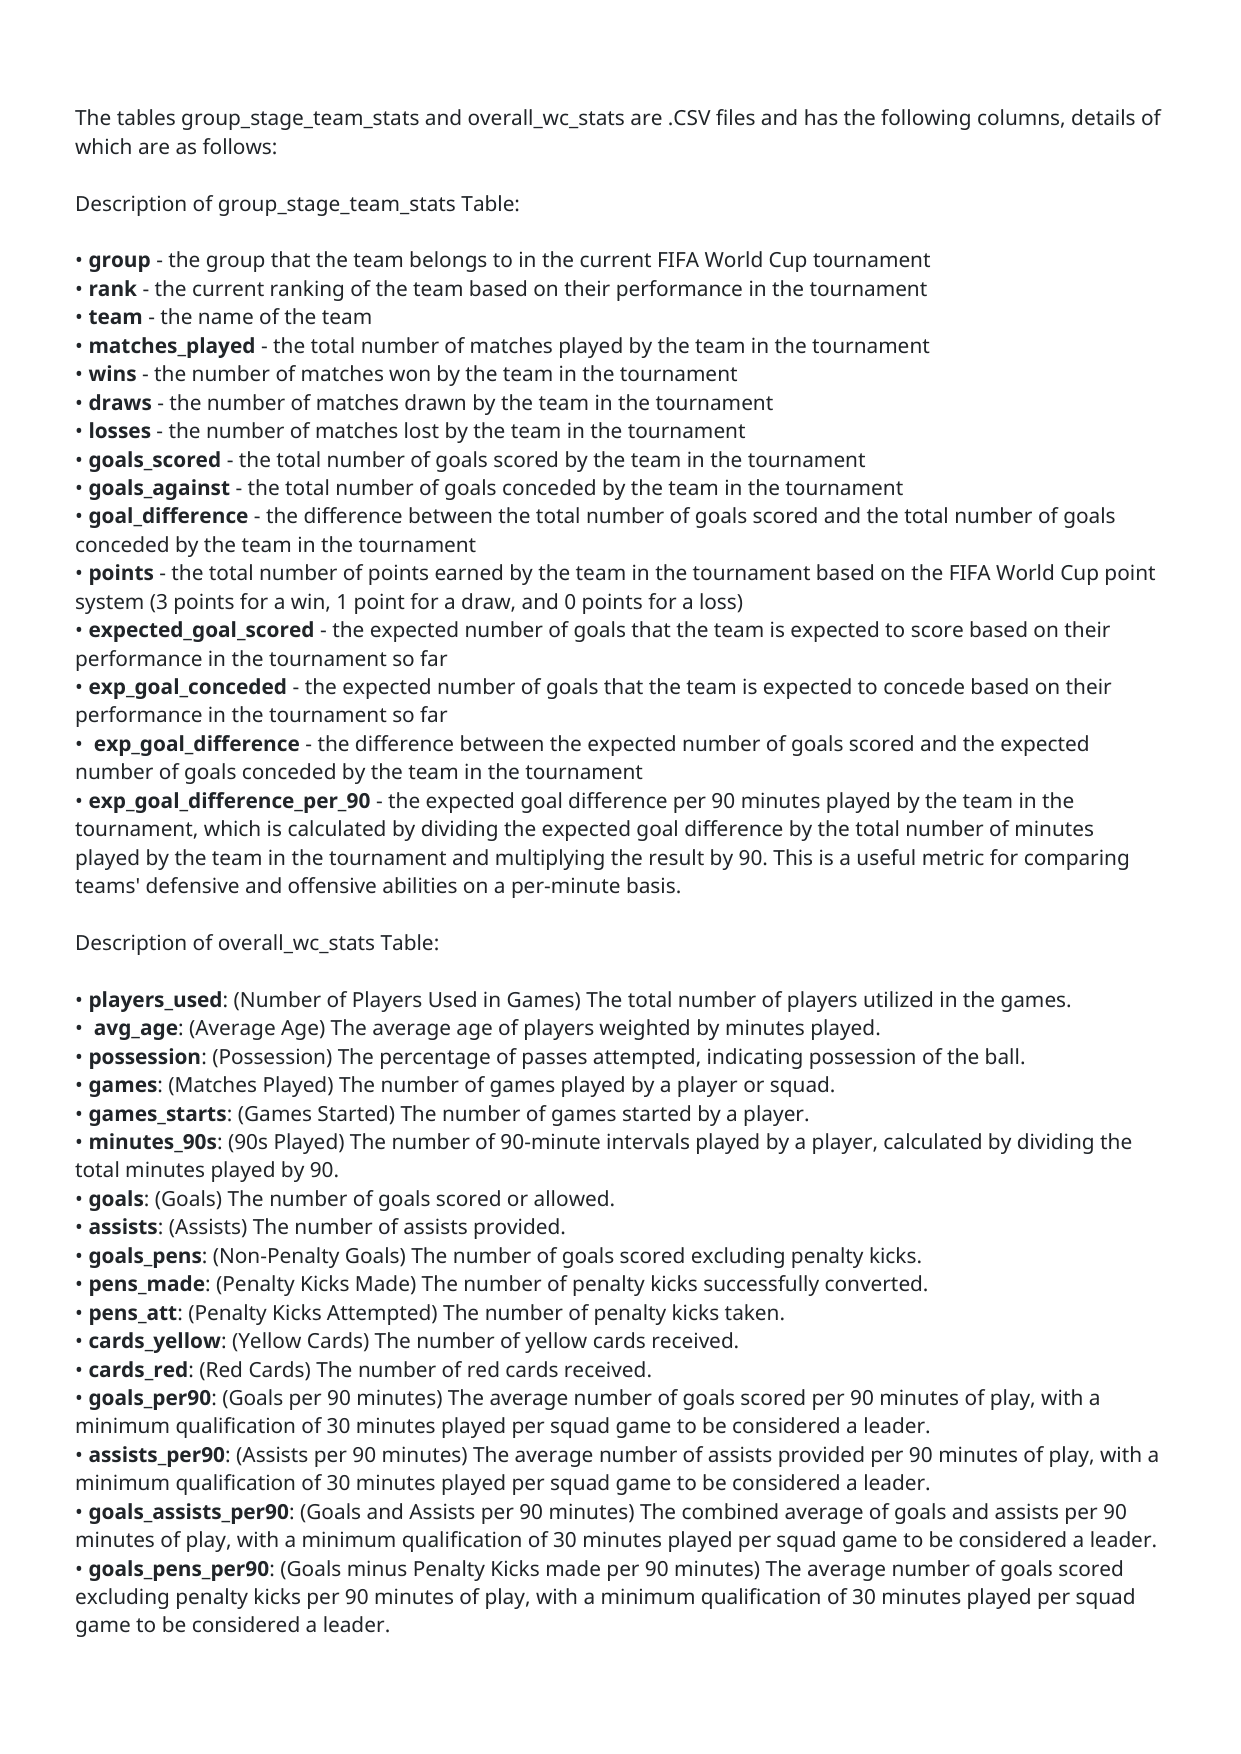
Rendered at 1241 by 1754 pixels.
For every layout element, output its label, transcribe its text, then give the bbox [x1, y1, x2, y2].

text • avg_age: (Average Age) The average age of players weighted by minutes played. [75, 1013, 1165, 1042]
text • players_used: (Number of Players Used in Games) The total number of players utilized in the games. [75, 985, 1165, 1013]
text • goals: (Goals) The number of goals scored or allowed. [75, 1184, 1165, 1212]
text • losses - the number of matches lost by the team in the tournament [75, 416, 1165, 445]
text • exp_goal_difference_per_90 - the expected goal difference per 90 minutes played by the team in the tournament, which is calculated by dividing the expected goal difference by the total number of minutes played by the team in the tournament and multiplying the result by 90. This is a useful metric for comparing teams' defensive and offensive abilities on a per-minute basis. [75, 786, 1165, 900]
text • assists_per90: (Assists per 90 minutes) The average number of assists provided per 90 minutes of play, with a minimum qualification of 30 minutes played per squad game to be considered a leader. [75, 1440, 1165, 1497]
text Description of overall_wc_stats Table: [75, 928, 1165, 957]
text • points - the total number of points earned by the team in the tournament based on the FIFA World Cup point system (3 points for a win, 1 point for a draw, and 0 points for a loss) [75, 558, 1165, 615]
text • possession: (Possession) The percentage of passes attempted, indicating possession of the ball. [75, 1042, 1165, 1070]
text • goals_against - the total number of goals conceded by the team in the tournament [75, 473, 1165, 502]
text • goals_pens_per90: (Goals minus Penalty Kicks made per 90 minutes) The average number of goals scored excluding penalty kicks per 90 minutes of play, with a minimum qualification of 30 minutes played per squad game to be considered a leader. [75, 1554, 1165, 1639]
text • draws - the number of matches drawn by the team in the tournament [75, 388, 1165, 416]
text • matches_played - the total number of matches played by the team in the tournament [75, 331, 1165, 359]
text • group - the group that the team belongs to in the current FIFA World Cup tournament [75, 246, 1165, 274]
text • team - the name of the team [75, 302, 1165, 331]
text • wins - the number of matches won by the team in the tournament [75, 359, 1165, 388]
text • cards_red: (Red Cards) The number of red cards received. [75, 1355, 1165, 1383]
text • minutes_90s: (90s Played) The number of 90-minute intervals played by a player, calculated by dividing the total minutes played by 90. [75, 1127, 1165, 1184]
text • cards_yellow: (Yellow Cards) The number of yellow cards received. [75, 1326, 1165, 1355]
text • goals_assists_per90: (Goals and Assists per 90 minutes) The combined average of goals and assists per 90 minutes of play, with a minimum qualification of 30 minutes played per squad game to be considered a leader. [75, 1497, 1165, 1554]
text • games: (Matches Played) The number of games played by a player or squad. [75, 1070, 1165, 1099]
text Description of group_stage_team_stats Table: [75, 189, 1165, 217]
text • goals_per90: (Goals per 90 minutes) The average number of goals scored per 90 minutes of play, with a minimum qualification of 30 minutes played per squad game to be considered a leader. [75, 1383, 1165, 1440]
text • goals_scored - the total number of goals scored by the team in the tournament [75, 445, 1165, 473]
text • pens_att: (Penalty Kicks Attempted) The number of penalty kicks taken. [75, 1298, 1165, 1326]
text • exp_goal_conceded - the expected number of goals that the team is expected to concede based on their performance in the tournament so far [75, 672, 1165, 729]
text The tables group_stage_team_stats and overall_wc_stats are .CSV files and has the following columns, details of which are as follows: [75, 103, 1165, 160]
text • expected_goal_scored - the expected number of goals that the team is expected to score based on their performance in the tournament so far [75, 615, 1165, 672]
text • rank - the current ranking of the team based on their performance in the tournament [75, 274, 1165, 302]
text • goal_difference - the difference between the total number of goals scored and the total number of goals conceded by the team in the tournament [75, 502, 1165, 558]
text • games_starts: (Games Started) The number of games started by a player. [75, 1099, 1165, 1127]
text • goals_pens: (Non-Penalty Goals) The number of goals scored excluding penalty kicks. [75, 1241, 1165, 1269]
text • exp_goal_difference - the difference between the expected number of goals scored and the expected number of goals conceded by the team in the tournament [75, 729, 1165, 786]
text • pens_made: (Penalty Kicks Made) The number of penalty kicks successfully converted. [75, 1269, 1165, 1298]
text • assists: (Assists) The number of assists provided. [75, 1212, 1165, 1241]
